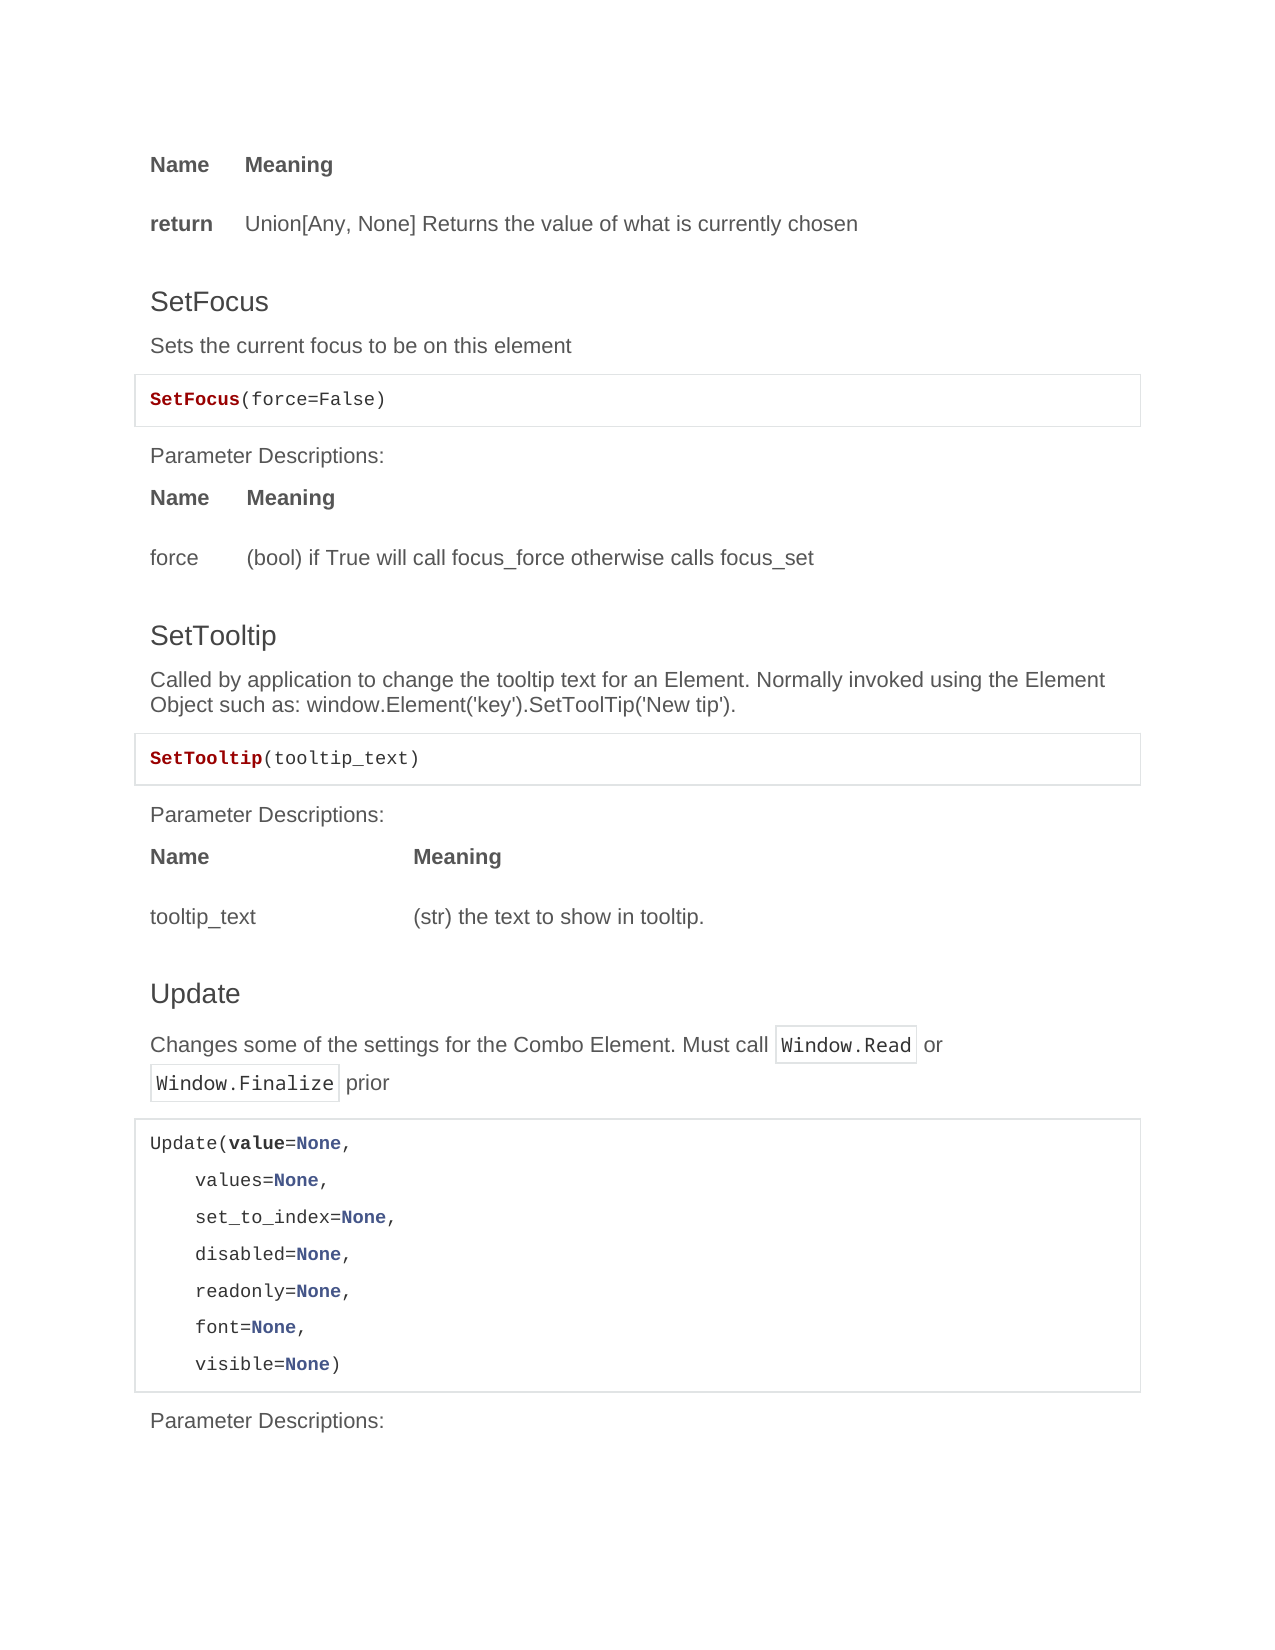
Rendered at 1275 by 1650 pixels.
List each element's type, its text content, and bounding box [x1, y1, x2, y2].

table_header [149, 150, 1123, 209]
text visible=None) [136, 1339, 1140, 1391]
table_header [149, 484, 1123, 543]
text set_to_index=None, [136, 1192, 1140, 1228]
text Changes some of the settings for the Combo Element. Must call Window.Read or Window.Finalize prior [150, 1025, 1125, 1102]
text SetTooltip(tooltip_text) [136, 734, 1140, 784]
text SetFocus(force=False) [136, 375, 1140, 426]
text SetFocus [150, 285, 1125, 317]
text readonly=None, [136, 1265, 1140, 1302]
text disabled=None, [136, 1228, 1140, 1265]
text Parameter Descriptions: [150, 443, 1125, 468]
text Parameter Descriptions: [150, 802, 1125, 827]
text Update [150, 977, 1125, 1010]
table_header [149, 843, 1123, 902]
text values=None, [136, 1155, 1140, 1192]
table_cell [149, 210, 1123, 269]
text Parameter Descriptions: [150, 1408, 1125, 1433]
text SetTooltip [150, 618, 1125, 651]
text Called by application to change the tooltip text for an Element. Normally invoked using the Element Object such as: window.Element('key').SetToolTip('New tip'). [150, 666, 1125, 717]
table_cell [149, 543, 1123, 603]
text Update(value=None, [136, 1120, 1140, 1155]
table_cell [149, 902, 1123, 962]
text font=None, [136, 1302, 1140, 1339]
text Sets the current focus to be on this element [150, 333, 1125, 358]
